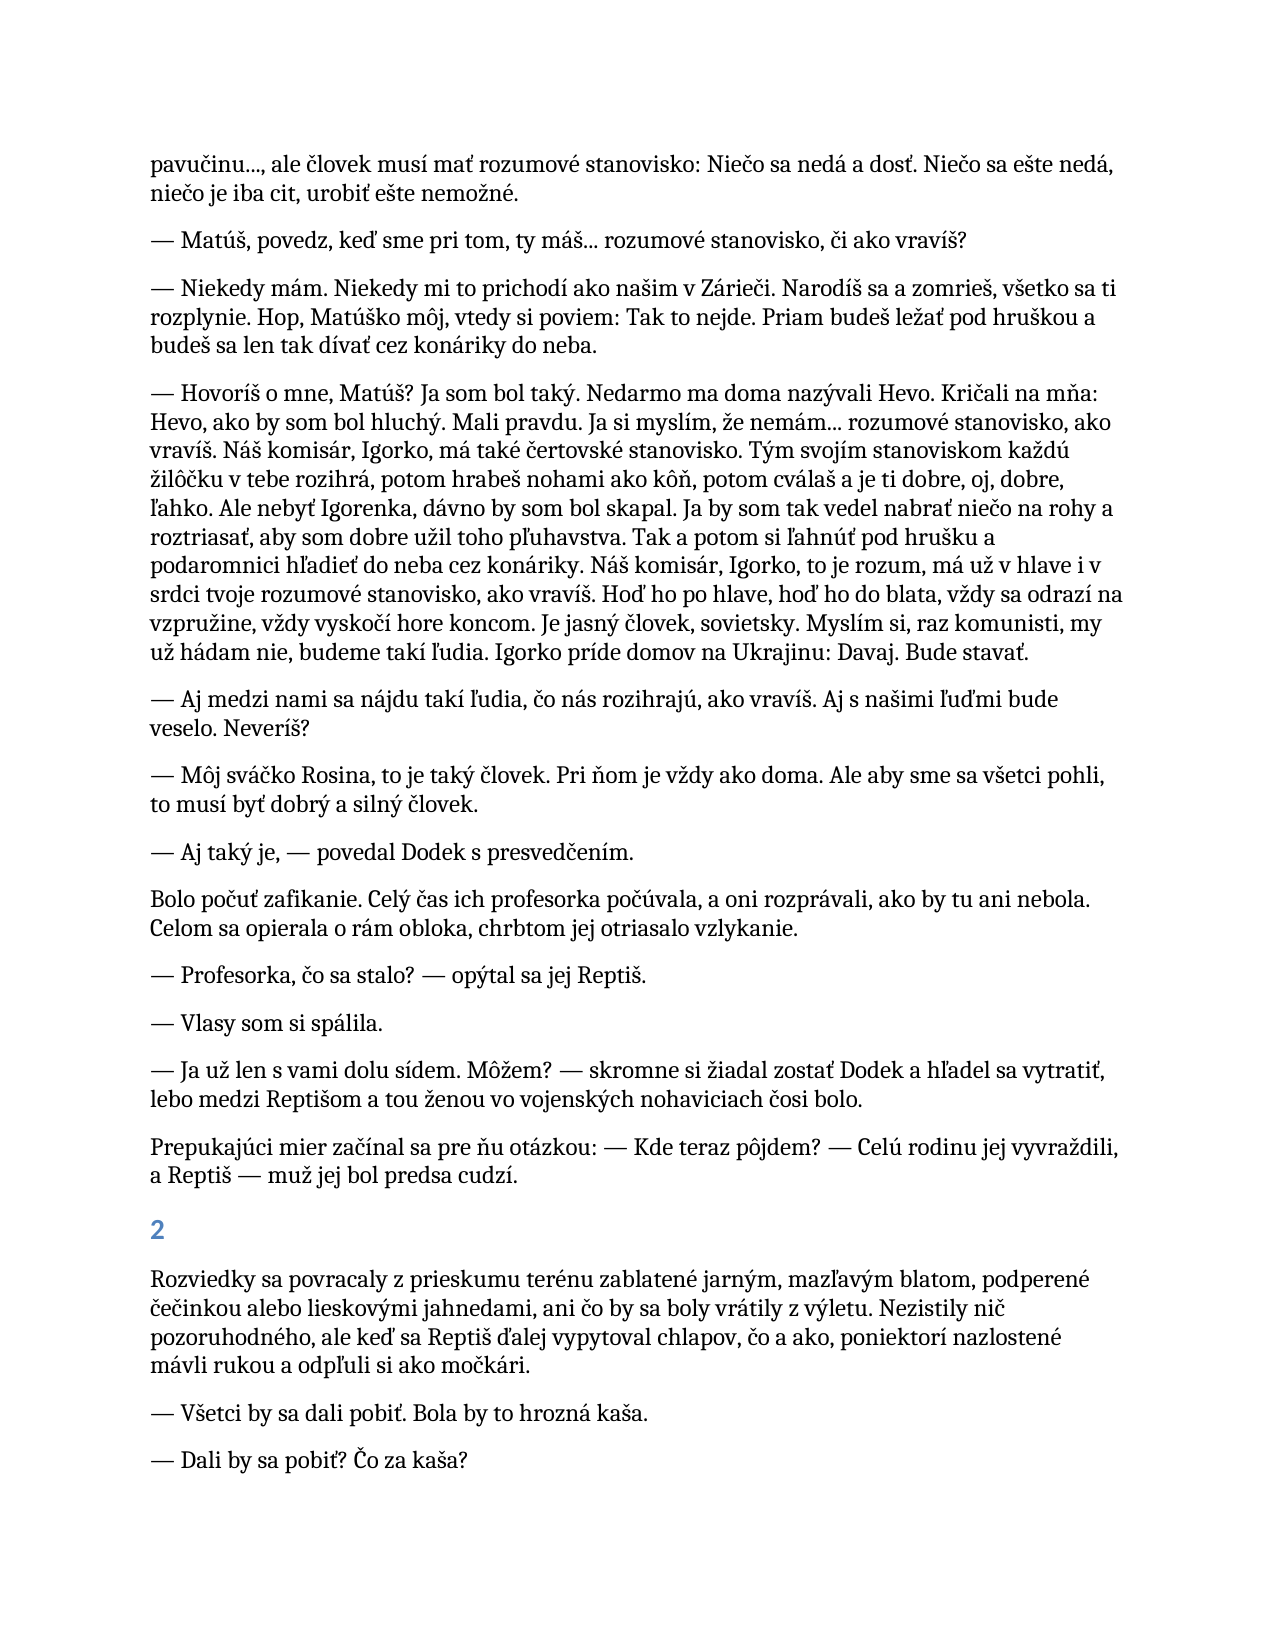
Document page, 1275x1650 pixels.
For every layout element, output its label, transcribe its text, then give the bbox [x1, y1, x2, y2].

text — Matúš, povedz, keď sme pri tom, ty máš... rozumové stanovisko, či ako vravíš? [150, 226, 1125, 255]
text — Vlasy som si spálila. [150, 1009, 1125, 1037]
text — Hovoríš o mne, Matúš? Ja som bol taký. Nedarmo ma doma nazývali Hevo. Kričali na mňa: Hevo, ako by som bol hluchý. Mali pravdu. Ja si myslím, že nemám... rozumové stanovisko, ako vravíš. Náš komisár, Igorko, má také čertovské stanovisko. Tým svojím stanoviskom každú žilôčku v tebe rozihrá, potom hrabeš nohami ako kôň, potom cválaš a je ti dobre, oj, dobre, ľahko. Ale nebyť Igorenka, dávno by som bol skapal. Ja by som tak vedel nabrať niečo na rohy a roztriasať, aby som dobre užil toho pľuhavstva. Tak a potom si ľahnúť pod hrušku a podaromnici hľadieť do neba cez konáriky. Náš komisár, Igorko, to je rozum, má už v hlave i v srdci tvoje rozumové stanovisko, ako vravíš. Hoď ho po hlave, hoď ho do blata, vždy sa odrazí na vzpružine, vždy vyskočí hore koncom. Je jasný človek, sovietsky. Myslím si, raz komunisti, my už hádam nie, budeme takí ľudia. Igorko príde domov na Ukrajinu: Davaj. Bude stavať. [150, 379, 1125, 666]
text — Môj sváčko Rosina, to je taký človek. Pri ňom je vždy ako doma. Ale aby sme sa všetci pohli, to musí byť dobrý a silný človek. [150, 761, 1125, 819]
text Prepukajúci mier začínal sa pre ňu otázkou: — Kde teraz pôjdem? — Celú rodinu jej vyvraždili, a Reptiš — muž jej bol predsa cudzí. [150, 1132, 1125, 1190]
text — Aj medzi nami sa nájdu takí ľudia, čo nás rozihrajú, ako vravíš. Aj s našimi ľuďmi bude veselo. Neveríš? [150, 685, 1125, 742]
text — Profesorka, čo sa stalo? — opýtal sa jej Reptiš. [150, 961, 1125, 990]
subtitle 2 [150, 1211, 1125, 1246]
text — Aj taký je, — povedal Dodek s presvedčením. [150, 837, 1125, 866]
text — Všetci by sa dali pobiť. Bola by to hrozná kaša. [150, 1399, 1125, 1428]
text — Niekedy mám. Niekedy mi to prichodí ako našim v Zárieči. Narodíš sa a zomrieš, všetko sa ti rozplynie. Hop, Matúško môj, vtedy si poviem: Tak to nejde. Priam budeš ležať pod hruškou a budeš sa len tak dívať cez konáriky do neba. [150, 274, 1125, 360]
text — Ja už len s vami dolu sídem. Môžem? — skromne si žiadal zostať Dodek a hľadel sa vytratiť, lebo medzi Reptišom a tou ženou vo vojenských nohaviciach čosi bolo. [150, 1056, 1125, 1114]
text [150, 150, 1125, 207]
text — Dali by sa pobiť? Čo za kaša? [150, 1446, 1125, 1475]
text Bolo počuť zafikanie. Celý čas ich profesorka počúvala, a oni rozprávali, ako by tu ani nebola. Celom sa opierala o rám obloka, chrbtom jej otriasalo vzlykanie. [150, 885, 1125, 942]
text Rozviedky sa povracaly z prieskumu terénu zablatené jarným, mazľavým blatom, podperené čečinkou alebo lieskovými jahnedami, ani čo by sa boly vrátily z výletu. Nezistily nič pozoruhodného, ale keď sa Reptiš ďalej vypytoval chlapov, čo a ako, poniektorí nazlostené mávli rukou a odpľuli si ako močkári. [150, 1265, 1125, 1380]
